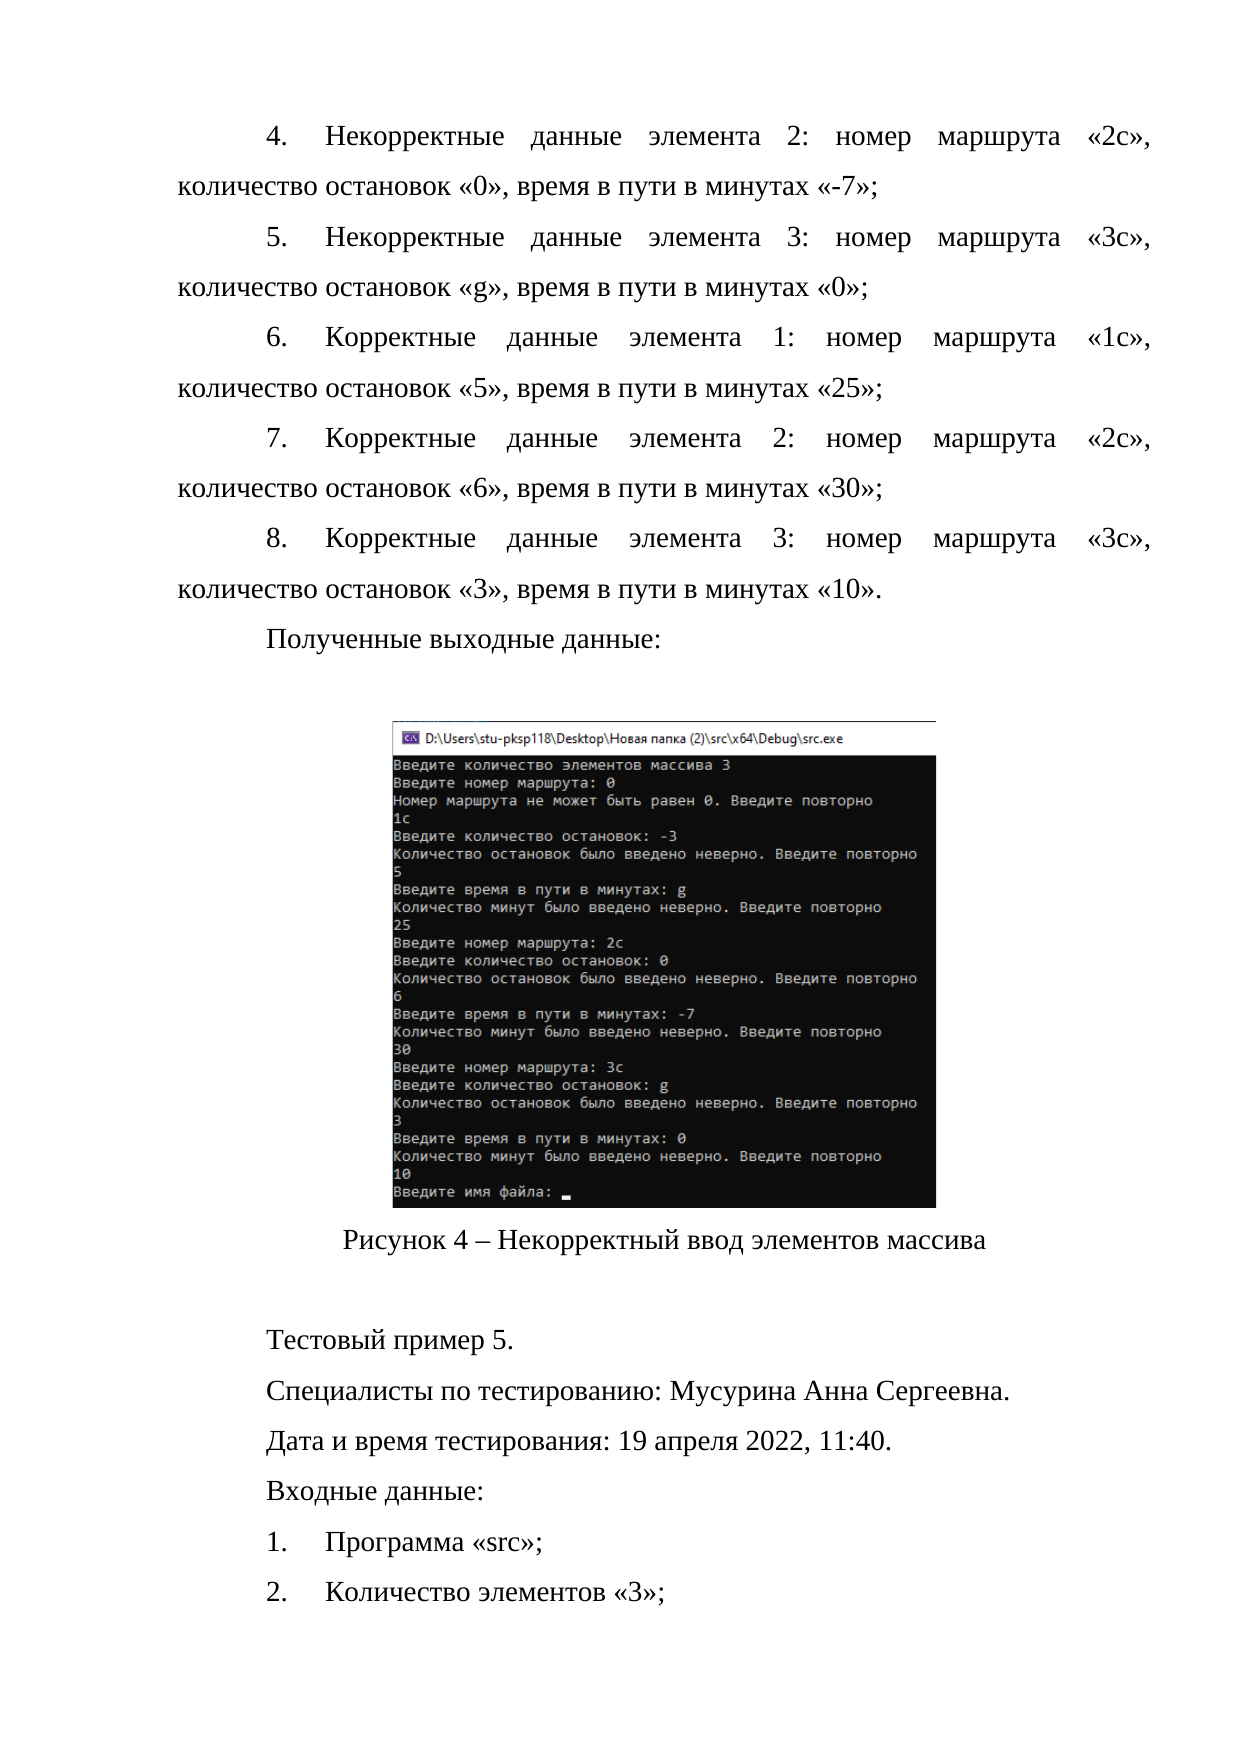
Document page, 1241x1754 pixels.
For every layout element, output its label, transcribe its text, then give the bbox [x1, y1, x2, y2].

text Входные данные: [177, 1473, 1152, 1507]
list Корректные данные элемента 3: номер маршрута «3с», количество остановок «3», время в пути в минутах «10». [177, 521, 1152, 604]
list Некорректные данные элемента 3: номер маршрута «3с», количество остановок «g», время в пути в минутах «0»; [177, 219, 1152, 303]
text Тестовый пример 5. [177, 1322, 1152, 1356]
list Программа «src»; [177, 1524, 1152, 1557]
text Рисунок 4 – Некорректный ввод элементов массива [177, 1222, 1152, 1255]
text Дата и время тестирования: 19 апреля 2022, 11:40. [177, 1423, 1152, 1457]
text Полученные выходные данные: [177, 621, 1152, 655]
list Корректные данные элемента 2: номер маршрута «2с», количество остановок «6», время в пути в минутах «30»; [177, 420, 1152, 504]
list Некорректные данные элемента 2: номер маршрута «2с», количество остановок «0», время в пути в минутах «-7»; [177, 118, 1152, 202]
list Количество элементов «3»; [177, 1574, 1152, 1607]
text Специалисты по тестированию: Мусурина Анна Сергеевна. [177, 1373, 1152, 1406]
list Корректные данные элемента 1: номер маршрута «1с», количество остановок «5», время в пути в минутах «25»; [177, 319, 1152, 403]
picture [392, 721, 937, 1208]
